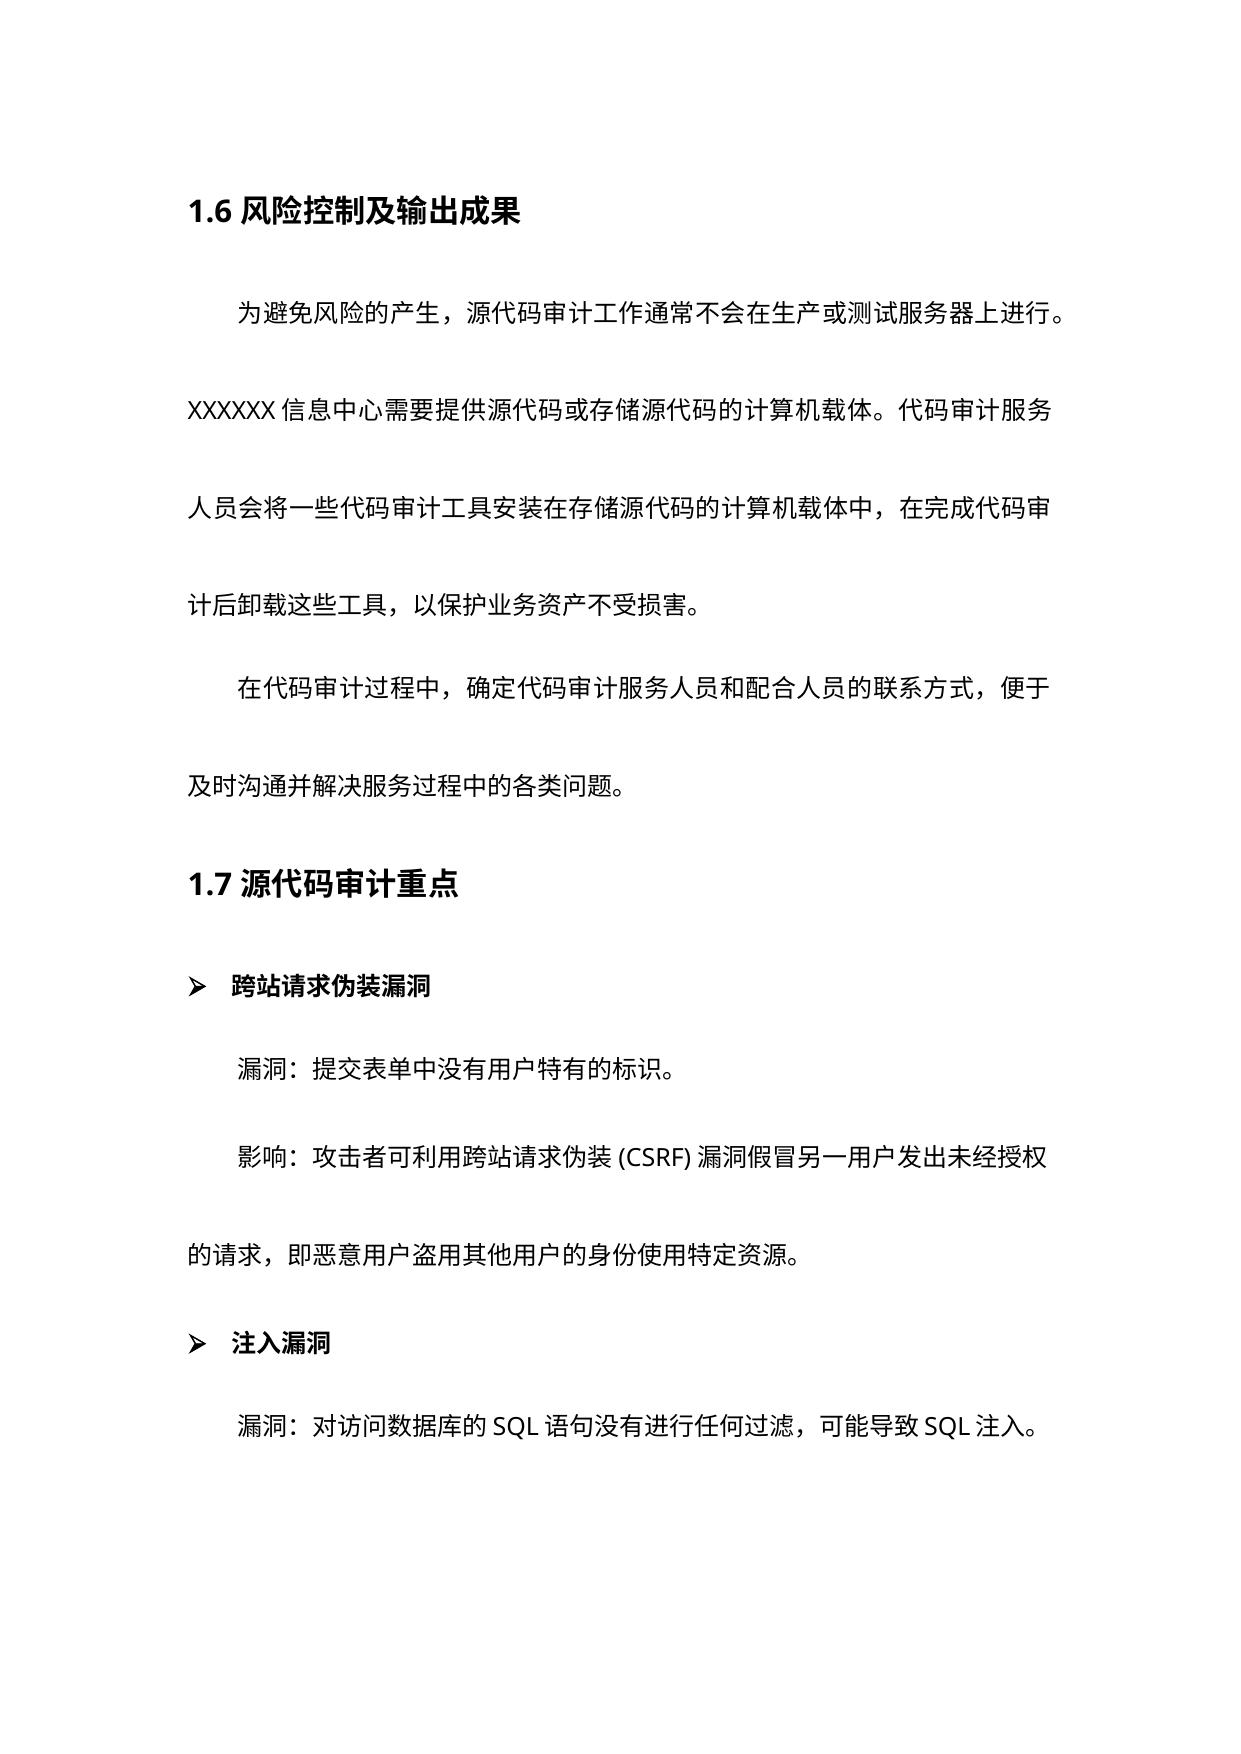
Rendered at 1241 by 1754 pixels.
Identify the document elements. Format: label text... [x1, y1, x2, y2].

list 跨站请求伪装漏洞 [187, 952, 1053, 1017]
text 漏洞：对访问数据库的SQL语句没有进行任何过滤，可能导致SQL注入。 [187, 1392, 1053, 1457]
text 漏洞：提交表单中没有用户特有的标识。 [187, 1035, 1053, 1100]
list 在代码审计过程中，确定代码审计服务人员和配合人员的联系方式，便于及时沟通并解决服务过程中的各类问题。 [187, 654, 1053, 817]
list 为避免风险的产生，源代码审计工作通常不会在生产或测试服务器上进行。XXXXXX信息中心需要提供源代码或存储源代码的计算机载体。代码审计服务人员会将一些代码审计工具安装在存储源代码的计算机载体中，在完成代码审计后卸载这些工具，以保护业务资产不受损害。 [187, 279, 1053, 636]
text 影响：攻击者可利用跨站请求伪装 (CSRF) 漏洞假冒另一用户发出未经授权的请求，即恶意用户盗用其他用户的身份使用特定资源。 [187, 1123, 1053, 1286]
subtitle 1.6 风险控制及输出成果 [187, 177, 1053, 242]
list 注入漏洞 [187, 1309, 1053, 1374]
subtitle 1.7 源代码审计重点 [187, 850, 1053, 915]
